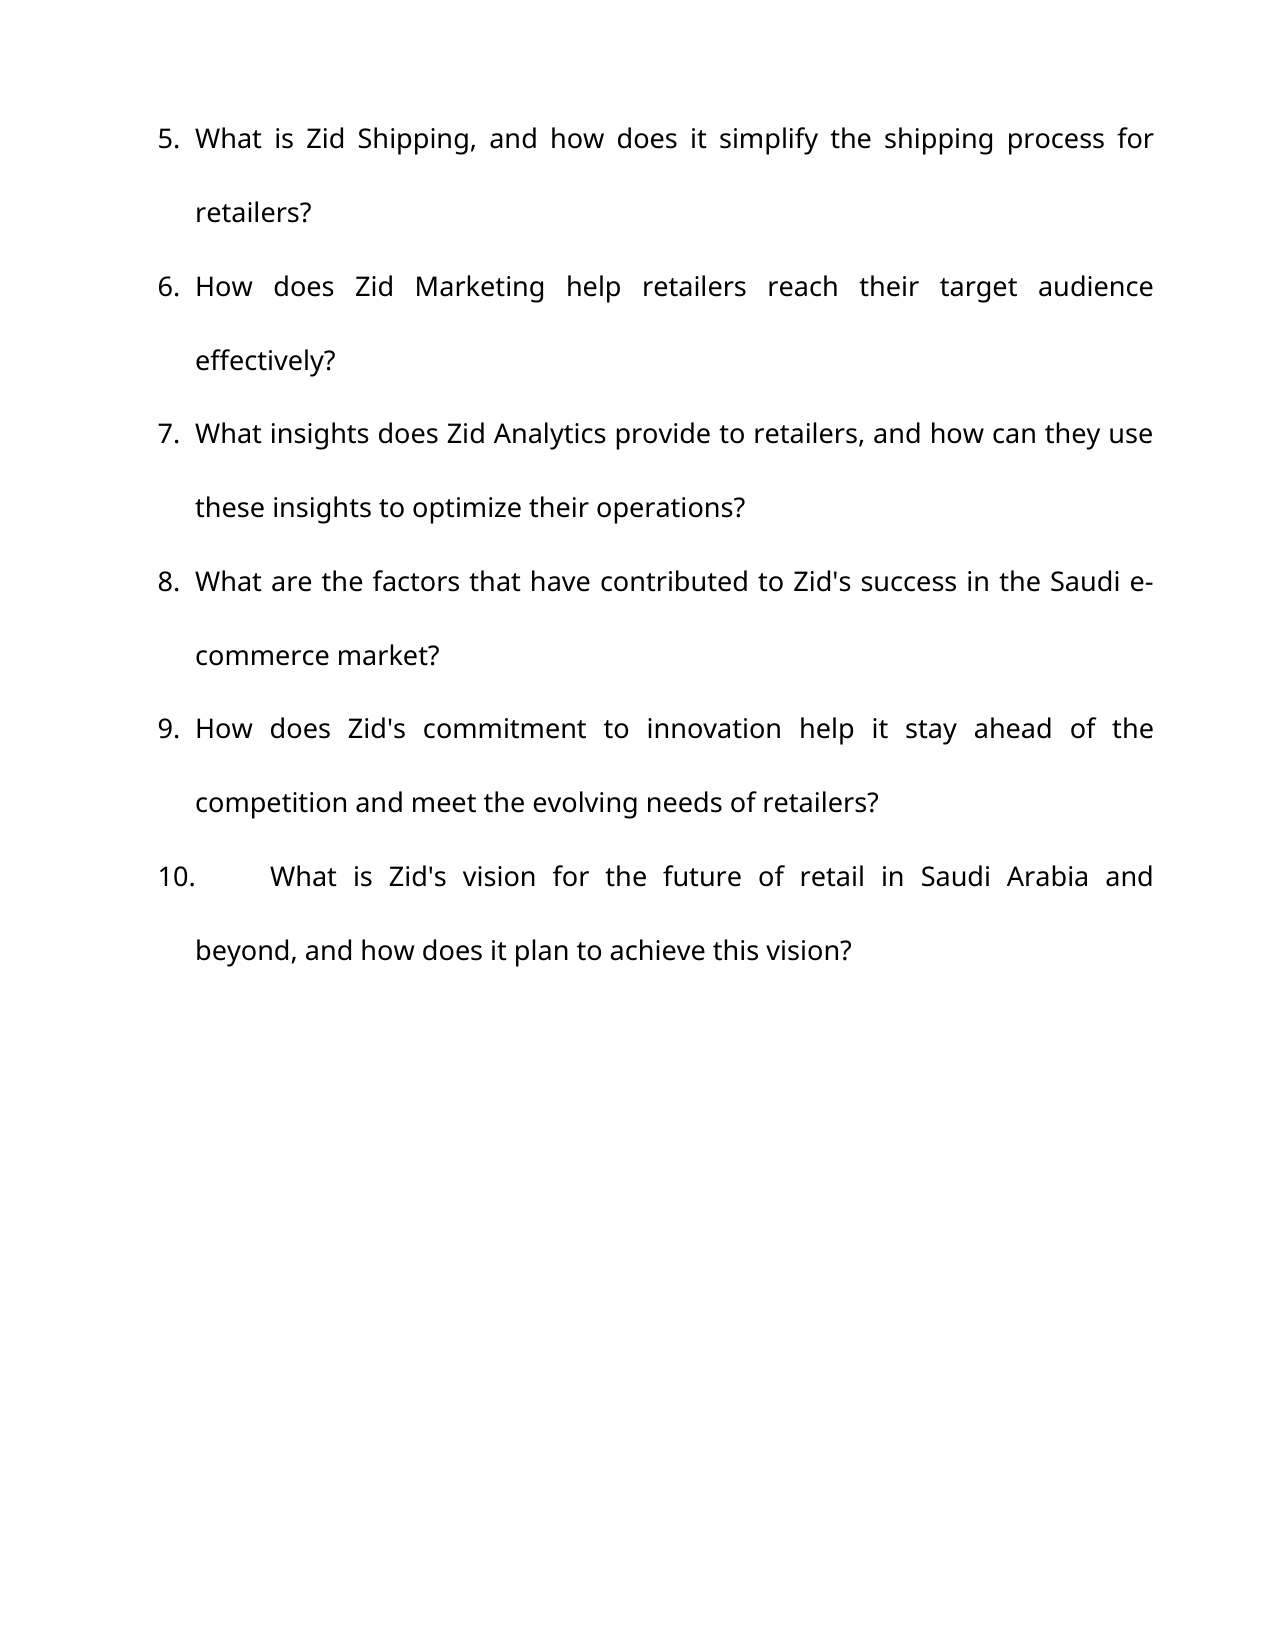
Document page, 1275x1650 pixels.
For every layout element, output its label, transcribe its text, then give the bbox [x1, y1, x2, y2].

list How does Zid's commitment to innovation help it stay ahead of the competition and meet the evolving needs of retailers? [157, 710, 1155, 821]
list What are the factors that have contributed to Zid's success in the Saudi e-commerce market? [157, 562, 1155, 673]
list What is Zid Shipping, and how does it simplify the shipping process for retailers? [157, 120, 1155, 231]
list What insights does Zid Analytics provide to retailers, and how can they use these insights to optimize their operations? [157, 415, 1155, 526]
list What is Zid's vision for the future of retail in Saudi Arabia and beyond, and how does it plan to achieve this vision? [157, 857, 1155, 968]
list How does Zid Marketing help retailers reach their target audience effectively? [157, 267, 1155, 378]
